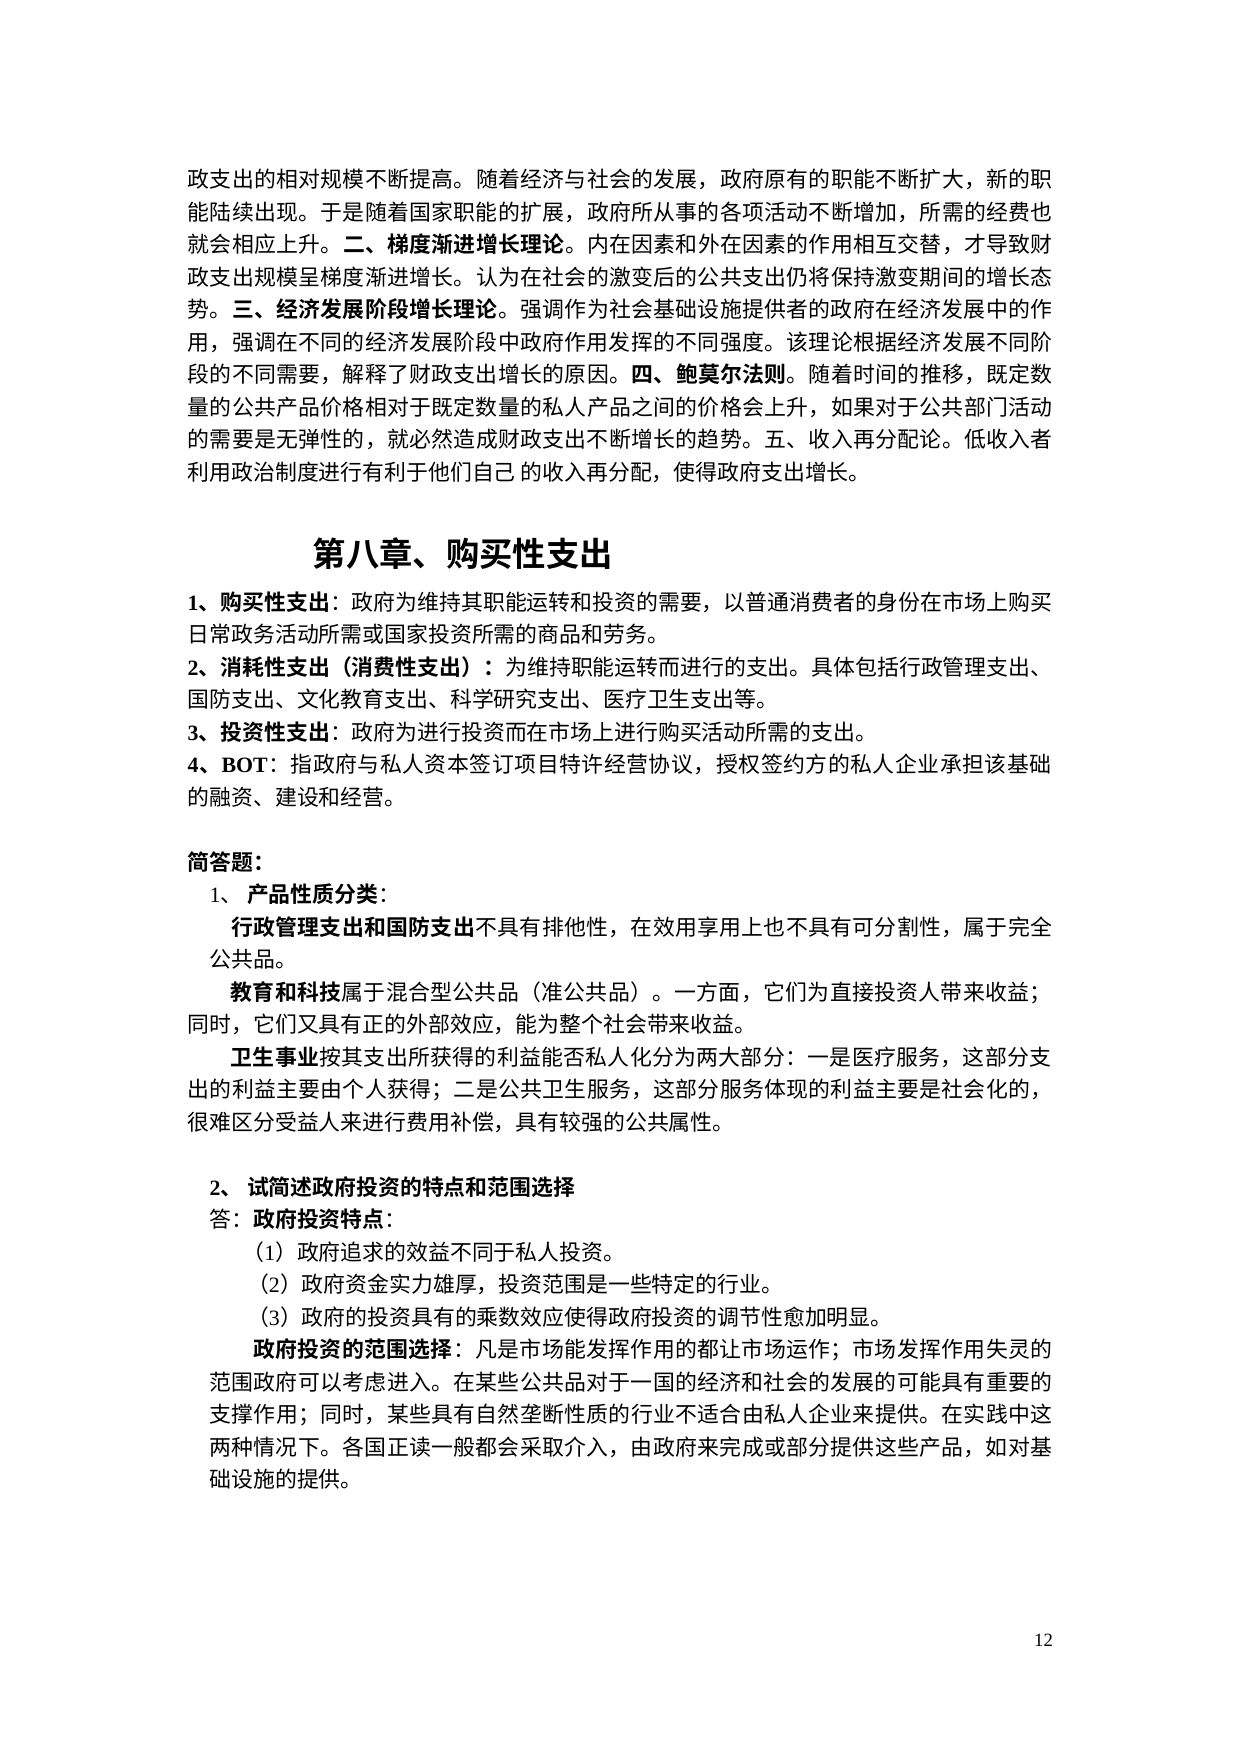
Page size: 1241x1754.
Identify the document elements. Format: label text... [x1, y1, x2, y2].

list 试简述政府投资的特点和范围选择 [209, 1169, 1053, 1202]
text 答：政府投资特点： [209, 1202, 1053, 1234]
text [187, 162, 1053, 487]
text 卫生事业按其支出所获得的利益能否私人化分为两大部分：一是医疗服务，这部分支出的利益主要由个人获得；二是公共卫生服务，这部分服务体现的利益主要是社会化的，很难区分受益人来进行费用补偿，具有较强的公共属性。 [187, 1039, 1053, 1137]
text （1）政府追求的效益不同于私人投资。 [187, 1234, 1053, 1267]
text 行政管理支出和国防支出不具有排他性，在效用享用上也不具有可分割性，属于完全公共品。 [209, 909, 1053, 974]
text 4、BOT：指政府与私人资本签订项目特许经营协议，授权签约方的私人企业承担该基础的融资、建设和经营。 [187, 747, 1053, 812]
text （3）政府的投资具有的乘数效应使得政府投资的调节性愈加明显。 [247, 1299, 1053, 1332]
text 2、消耗性支出（消费性支出）：为维持职能运转而进行的支出。具体包括行政管理支出、国防支出、文化教育支出、科学研究支出、医疗卫生支出等。 [187, 649, 1053, 714]
text 第八章、购买性支出 1、购买性支出：政府为维持其职能运转和投资的需要，以普通消费者的身份在市场上购买日常政务活动所需或国家投资所需的商品和劳务。 [187, 519, 1053, 649]
text 教育和科技属于混合型公共品（准公共品）。一方面，它们为直接投资人带来收益；同时，它们又具有正的外部效应，能为整个社会带来收益。 [187, 974, 1053, 1039]
list 产品性质分类： [209, 877, 1053, 909]
text 政府投资的范围选择：凡是市场能发挥作用的都让市场运作；市场发挥作用失灵的范围政府可以考虑进入。在某些公共品对于一国的经济和社会的发展的可能具有重要的支撑作用；同时，某些具有自然垄断性质的行业不适合由私人企业来提供。在实践中这两种情况下。各国正读一般都会采取介入，由政府来完成或部分提供这些产品，如对基础设施的提供。 [209, 1332, 1053, 1494]
text 简答题： [187, 844, 1053, 877]
text 3、投资性支出：政府为进行投资而在市场上进行购买活动所需的支出。 [187, 714, 1053, 747]
text （2）政府资金实力雄厚，投资范围是一些特定的行业。 [247, 1267, 1053, 1299]
